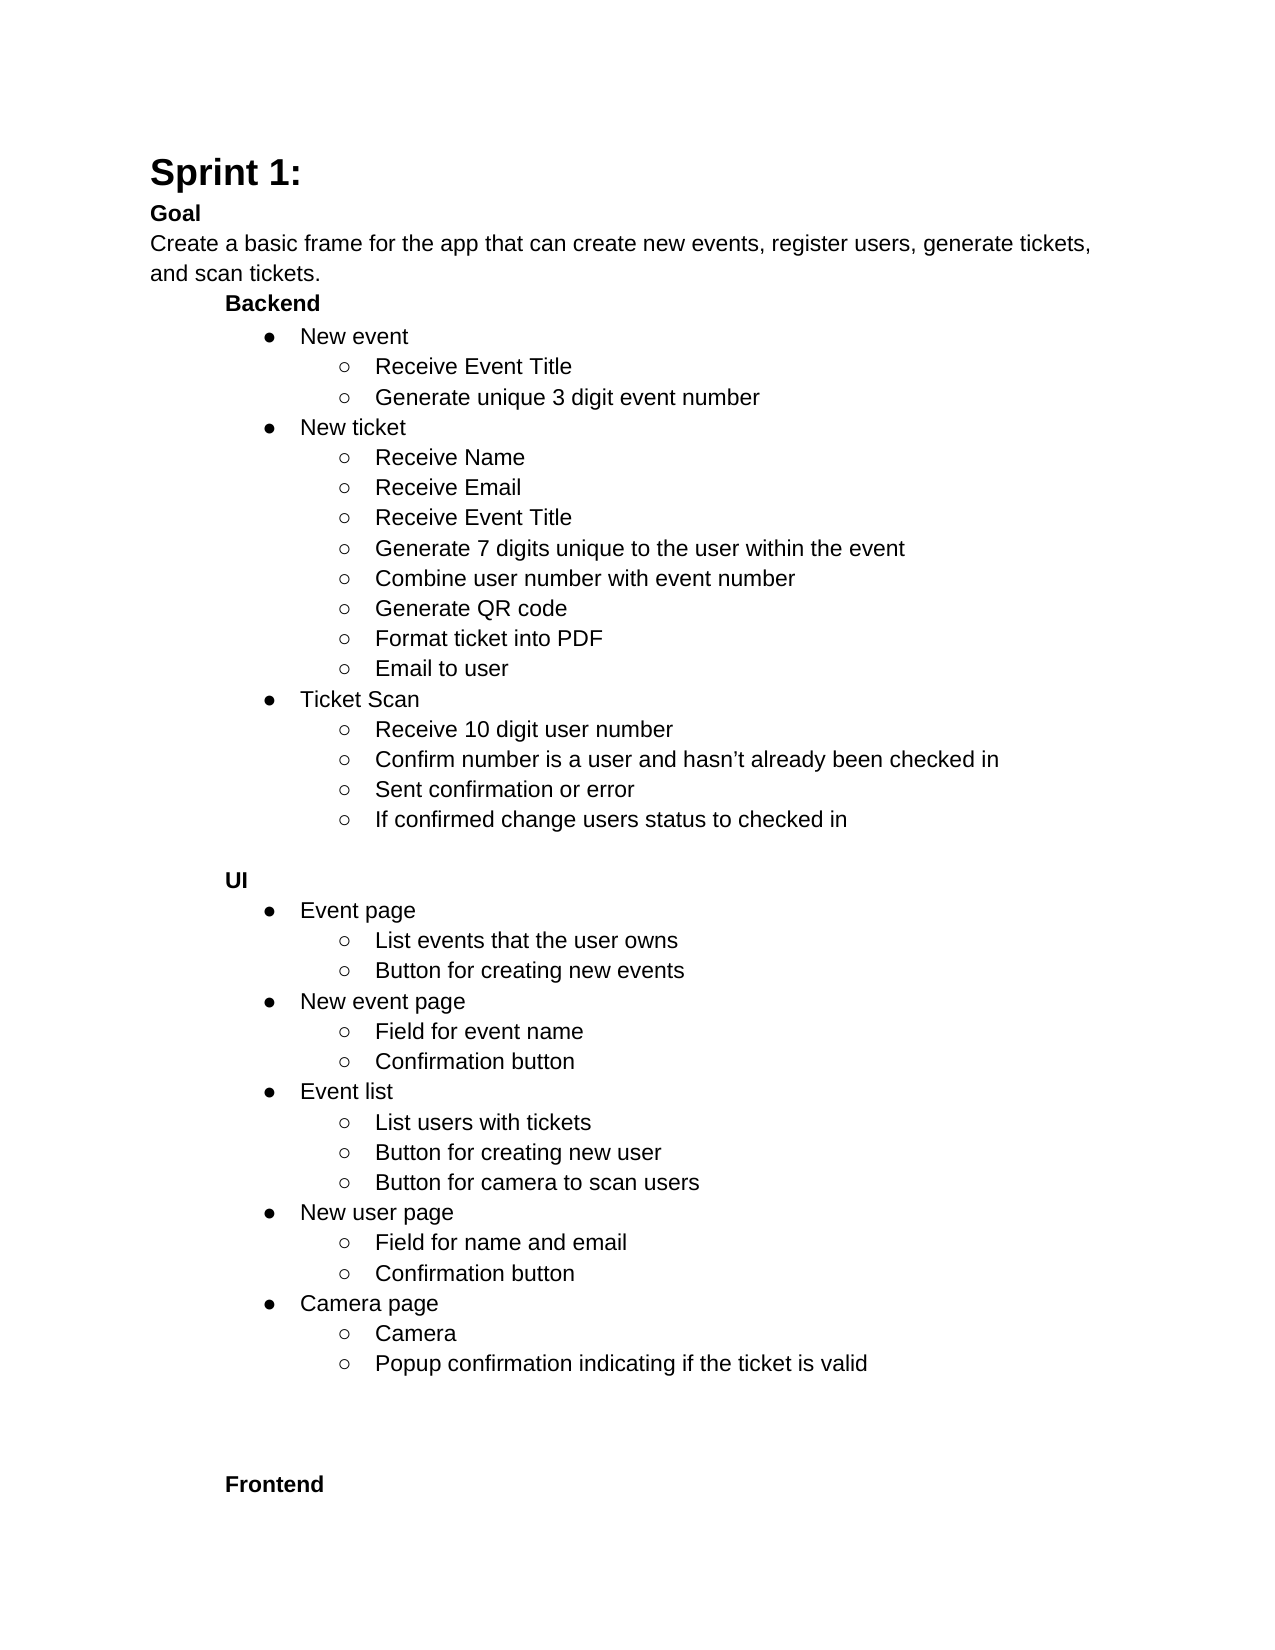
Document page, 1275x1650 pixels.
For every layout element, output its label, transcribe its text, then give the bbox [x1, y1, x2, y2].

text Frontend [150, 1471, 1125, 1497]
list Receive Event Title [337, 353, 1125, 379]
list Combine user number with event number [337, 565, 1125, 591]
list List events that the user owns [337, 927, 1125, 953]
list Format ticket into PDF [337, 625, 1125, 651]
list Field for name and email [337, 1229, 1125, 1256]
list Ticket Scan [262, 686, 1125, 712]
text Goal [150, 199, 1125, 226]
list Generate 7 digits unique to the user within the event [337, 534, 1125, 561]
list Popup confirmation indicating if the ticket is valid [337, 1350, 1125, 1376]
list Field for event name [337, 1018, 1125, 1044]
list Button for camera to scan users [337, 1169, 1125, 1195]
list List users with tickets [337, 1108, 1125, 1135]
list Sent confirmation or error [337, 776, 1125, 802]
list Confirm number is a user and hasn’t already been checked in [337, 746, 1125, 772]
text Create a basic frame for the app that can create new events, register users, generate tickets, and scan tickets. [150, 230, 1125, 286]
list Receive Event Title [337, 504, 1125, 531]
list Confirmation button [337, 1048, 1125, 1074]
list New ticket [262, 414, 1125, 440]
list Receive 10 digit user number [337, 716, 1125, 742]
list Camera page [262, 1290, 1125, 1316]
list If confirmed change users status to checked in [337, 806, 1125, 833]
list Confirmation button [337, 1259, 1125, 1286]
list Generate QR code [337, 595, 1125, 621]
text Backend [150, 290, 1125, 317]
text Sprint 1: [150, 150, 1125, 193]
list Button for creating new events [337, 957, 1125, 984]
list New event [262, 323, 1125, 349]
list New event page [262, 988, 1125, 1014]
list Generate unique 3 digit event number [337, 383, 1125, 410]
list Button for creating new user [337, 1139, 1125, 1165]
list Camera [337, 1320, 1125, 1346]
list Receive Name [337, 444, 1125, 470]
list Email to user [337, 655, 1125, 682]
text UI [150, 867, 1125, 893]
list Event page [262, 897, 1125, 923]
list Event list [262, 1078, 1125, 1104]
list Receive Email [337, 474, 1125, 500]
list New user page [262, 1199, 1125, 1225]
